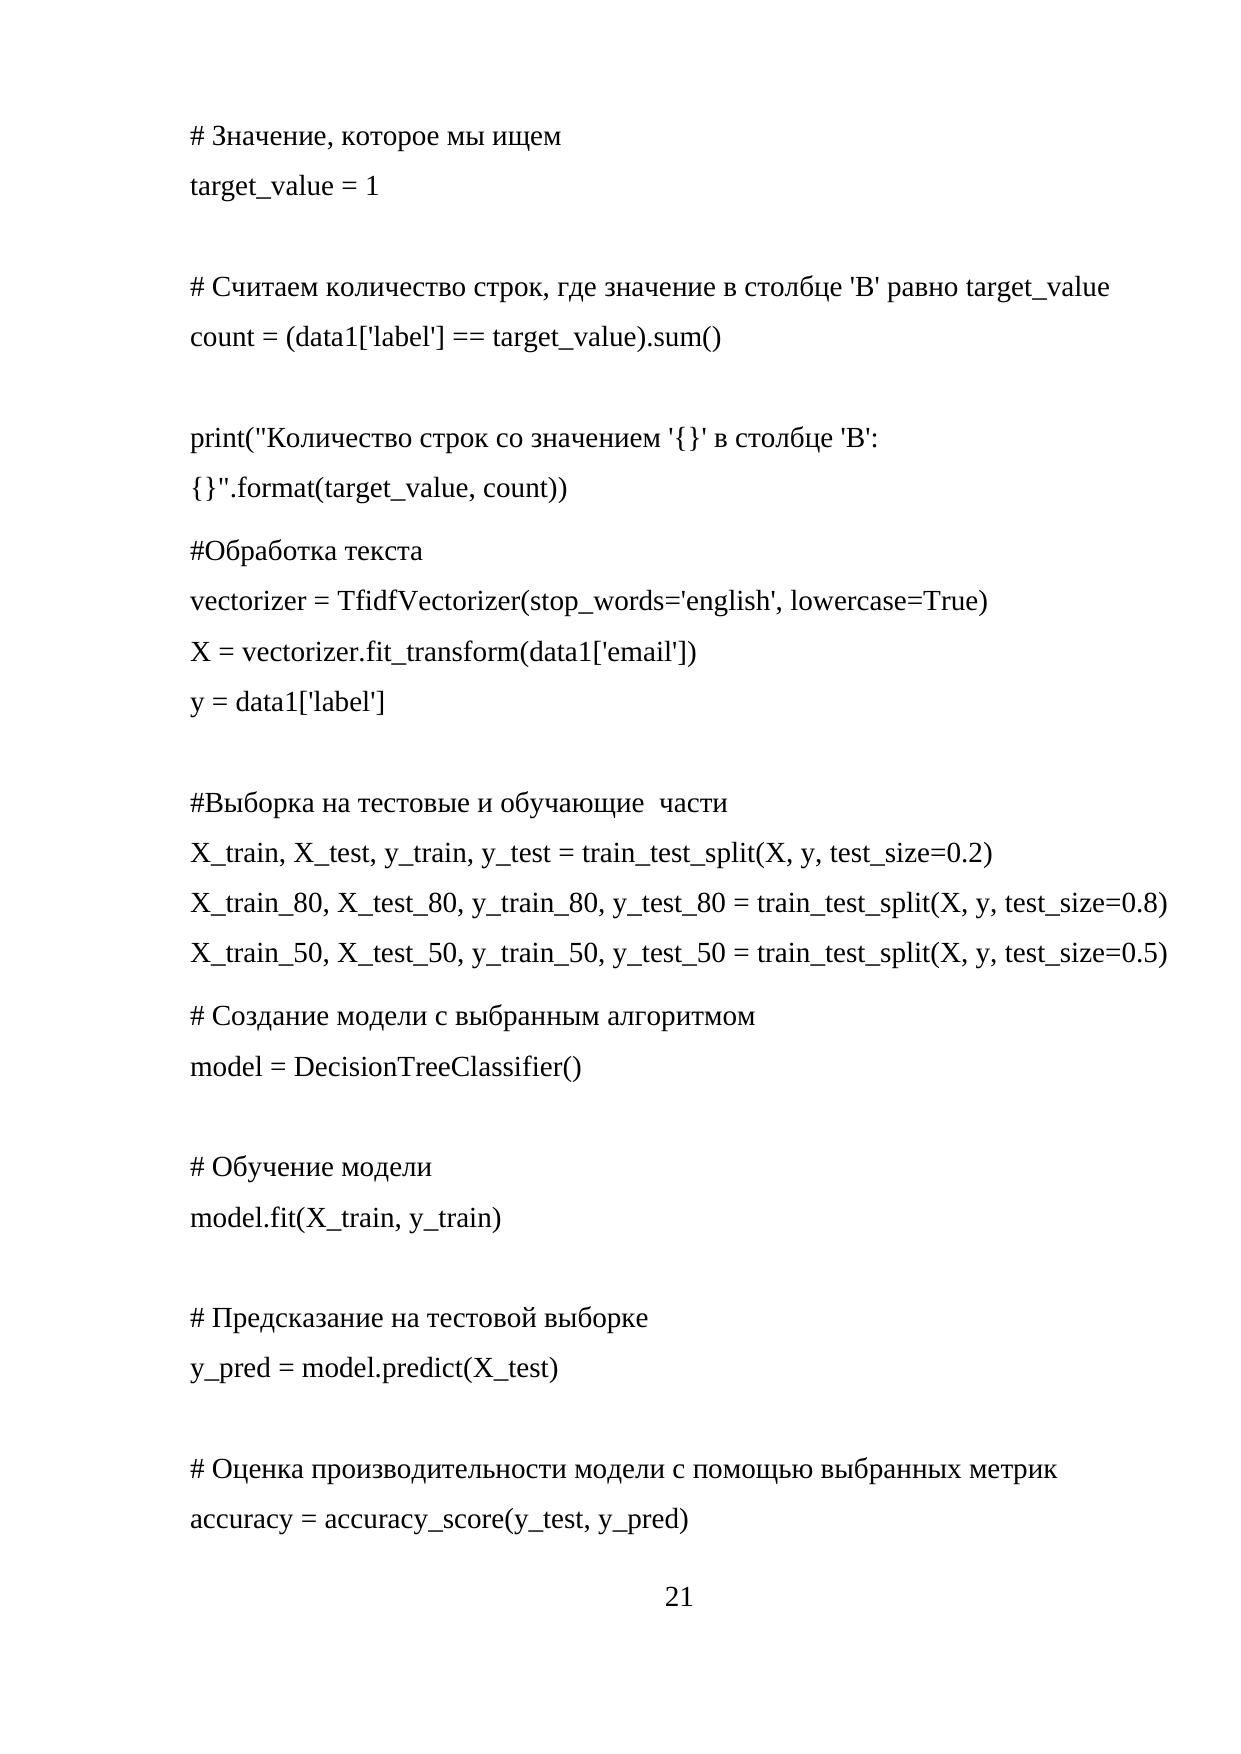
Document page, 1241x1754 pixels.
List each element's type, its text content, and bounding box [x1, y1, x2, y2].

text #Обработка текста vectorizer = TfidfVectorizer(stop_words='english', lowercase=True) X = vectorizer.fit_transform(data1['email']) y = data1['label'] #Выборка на тестовые и обучающие части X_train, X_test, y_train, y_test = train_test_split(X, y, test_size=0.2) X_train_80, X_test_80, y_train_80, y_test_80 = train_test_split(X, y, test_size=0.8) X_train_50, X_test_50, y_train_50, y_test_50 = train_test_split(X, y, test_size=0.5) [190, 533, 1169, 969]
text # Значение, которое мы ищем target_value = 1 # Считаем количество строк, где значение в столбце 'B' равно target_value count = (data1['label'] == target_value).sum() print("Количество строк со значением '{}' в столбце 'B': {}".format(target_value, count)) [190, 118, 1169, 504]
text # Создание модели с выбранным алгоритмом model = DecisionTreeClassifier() # Обучение модели model.fit(X_train, y_train) # Предсказание на тестовой выборке y_pred = model.predict(X_test) # Оценка производительности модели с помощью выбранных метрик accuracy = accuracy_score(y_test, y_pred) [190, 998, 1169, 1535]
